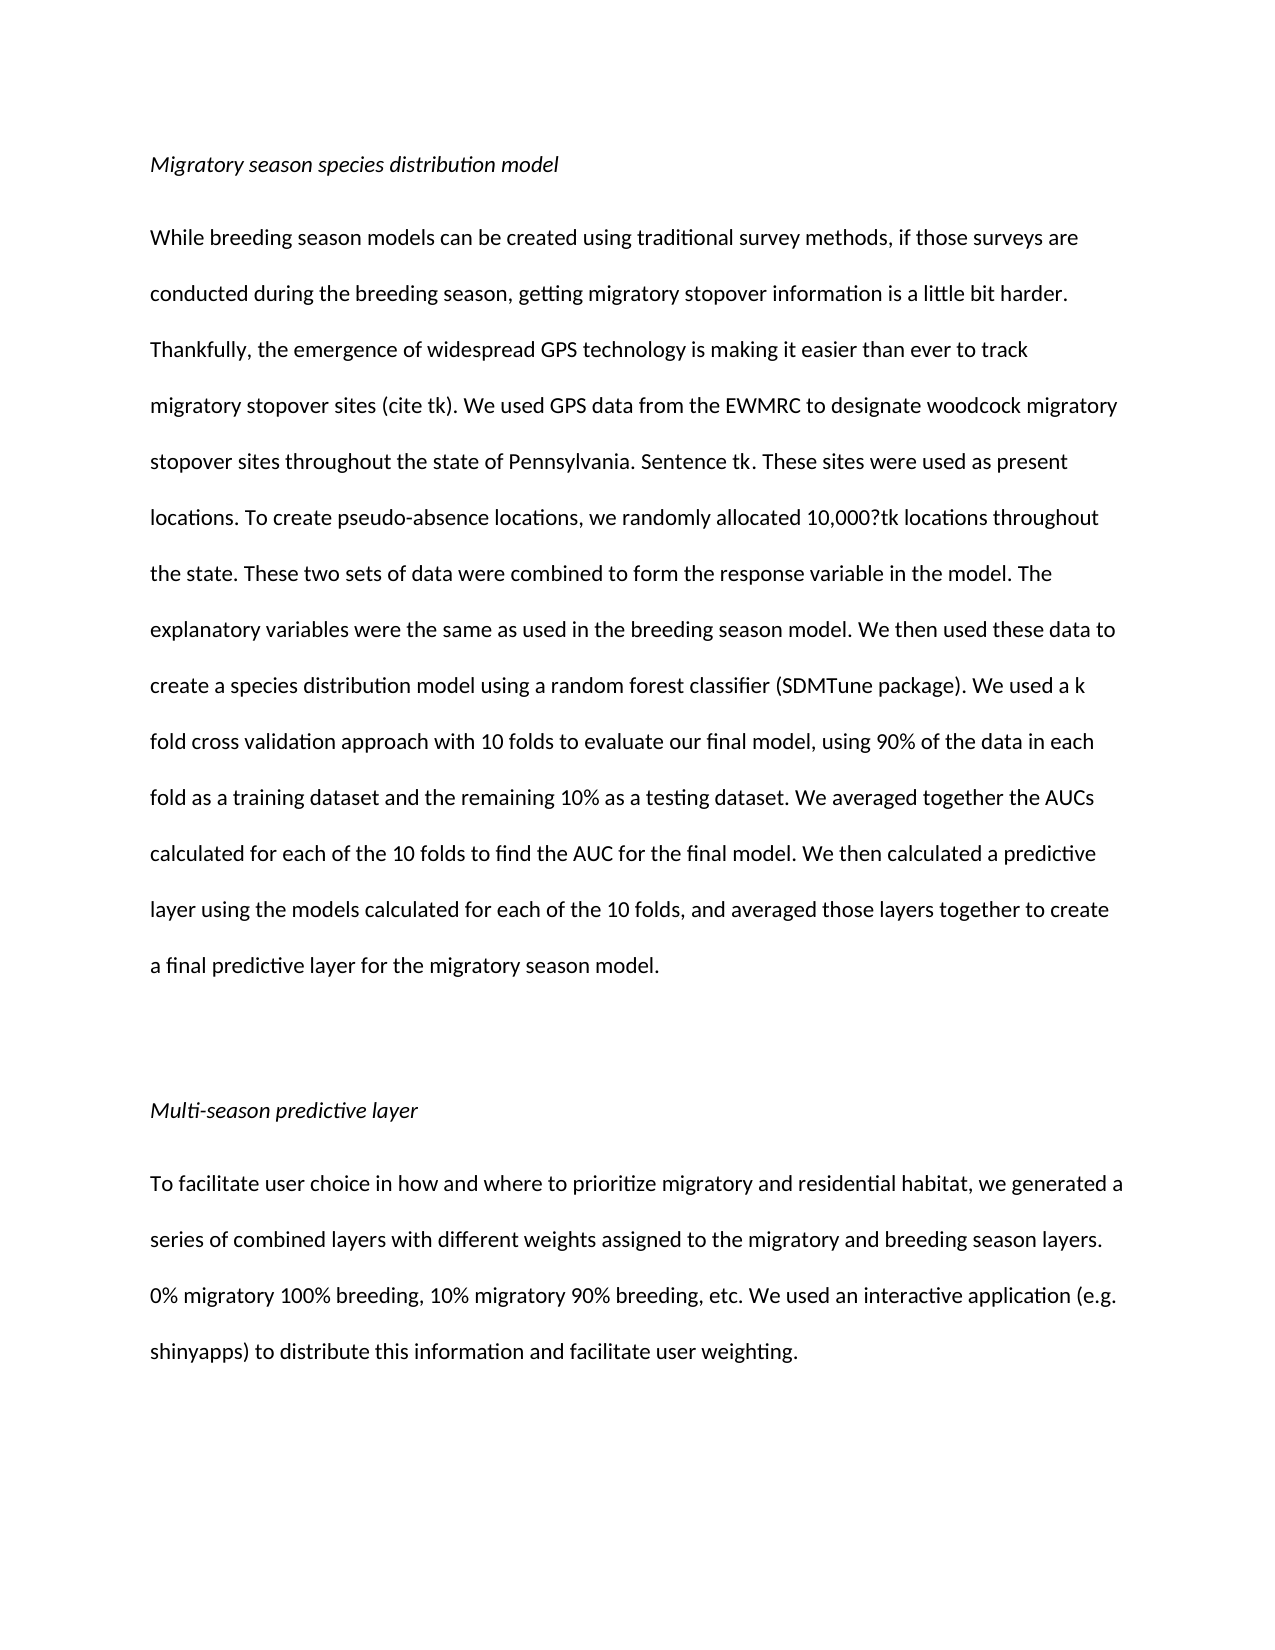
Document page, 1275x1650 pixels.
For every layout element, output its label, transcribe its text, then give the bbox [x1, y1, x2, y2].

text While breeding season models can be created using traditional survey methods, if those surveys are conducted during the breeding season, getting migratory stopover information is a little bit harder. Thankfully, the emergence of widespread GPS technology is making it easier than ever to track migratory stopover sites (cite tk). We used GPS data from the EWMRC to designate woodcock migratory stopover sites throughout the state of Pennsylvania. Sentence tk. These sites were used as present locations. To create pseudo-absence locations, we randomly allocated 10,000?tk locations throughout the state. These two sets of data were combined to form the response variable in the model. The explanatory variables were the same as used in the breeding season model. We then used these data to create a species distribution model using a random forest classifier (SDMTune package). We used a k fold cross validation approach with 10 folds to evaluate our final model, using 90% of the data in each fold as a training dataset and the remaining 10% as a testing dataset. We averaged together the AUCs calculated for each of the 10 folds to find the AUC for the final model. We then calculated a predictive layer using the models calculated for each of the 10 folds, and averaged those layers together to create a final predictive layer for the migratory season model. [150, 223, 1125, 979]
text Multi-season predictive layer [150, 1097, 1125, 1125]
text Migratory season species distribution model [150, 150, 1125, 178]
text To facilitate user choice in how and where to prioritize migratory and residential habitat, we generated a series of combined layers with different weights assigned to the migratory and breeding season layers. 0% migratory 100% breeding, 10% migratory 90% breeding, etc. We used an interactive application (e.g. shinyapps) to distribute this information and facilitate user weighting. [150, 1169, 1125, 1366]
